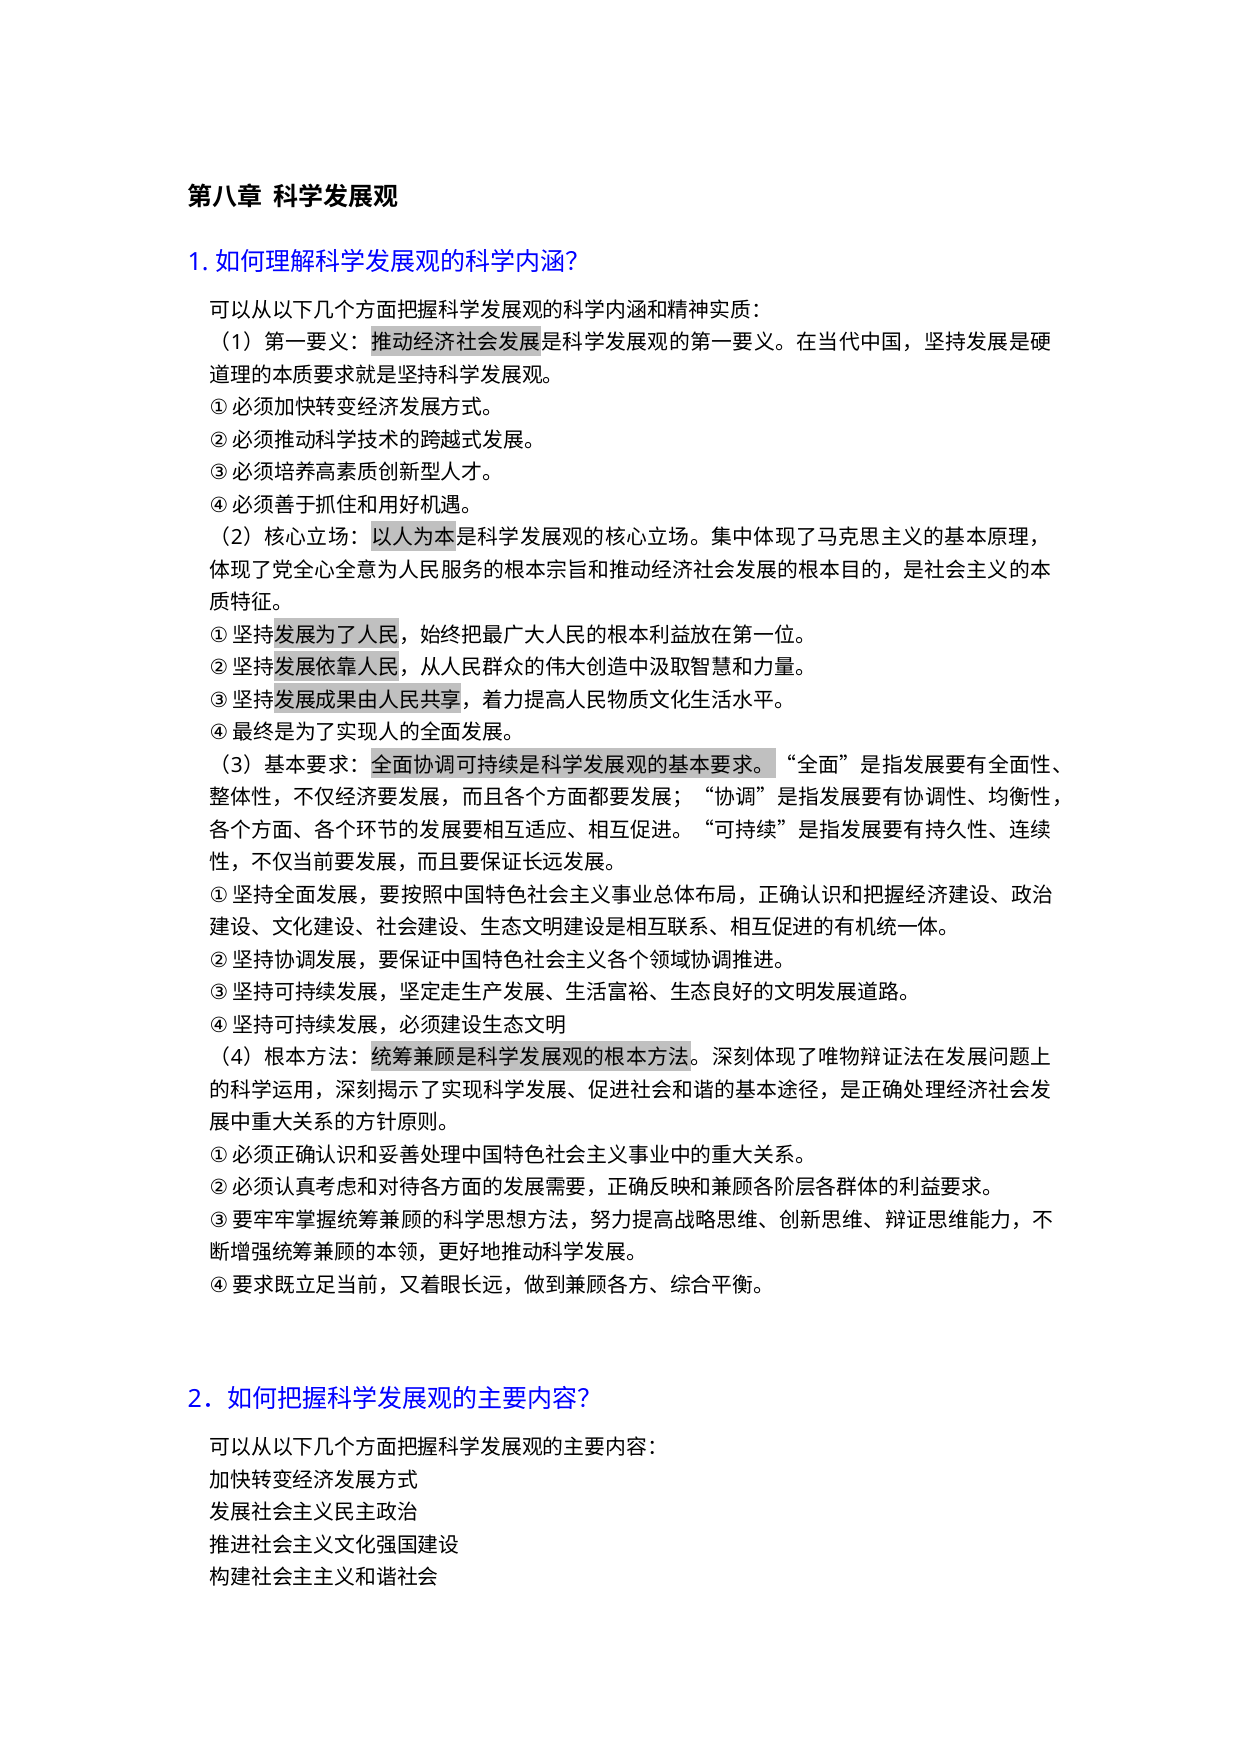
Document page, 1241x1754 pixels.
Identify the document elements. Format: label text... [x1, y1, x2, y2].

text ③要牢牢掌握统筹兼顾的科学思想方法，努力提高战略思维、创新思维、辩证思维能力，不断增强统筹兼顾的本领，更好地推动科学发展。 [209, 1202, 1053, 1267]
text ③坚持可持续发展，坚定走生产发展、生活富裕、生态良好的文明发展道路。 [209, 974, 1053, 1007]
text 加快转变经济发展方式 [209, 1462, 1053, 1494]
text ①必须加快转变经济发展方式。 [209, 389, 1053, 422]
text ①坚持全面发展，要按照中国特色社会主义事业总体布局，正确认识和把握经济建设、政治建设、文化建设、社会建设、生态文明建设是相互联系、相互促进的有机统一体。 [209, 877, 1053, 942]
text 1. 如何理解科学发展观的科学内涵？ [187, 227, 1053, 292]
text ③坚持发展成果由人民共享，着力提高人民物质文化生活水平。 [209, 682, 1053, 714]
text ②坚持发展依靠人民，从人民群众的伟大创造中汲取智慧和力量。 [209, 649, 1053, 682]
text 可以从以下几个方面把握科学发展观的科学内涵和精神实质： [209, 292, 1053, 324]
text （2）核心立场：以人为本是科学发展观的核心立场。集中体现了马克思主义的基本原理，体现了党全心全意为人民服务的根本宗旨和推动经济社会发展的根本目的，是社会主义的本质特征。 [209, 519, 1053, 617]
text ①必须正确认识和妥善处理中国特色社会主义事业中的重大关系。 [209, 1137, 1053, 1169]
text ④坚持可持续发展，必须建设生态文明 [209, 1007, 1053, 1039]
text ④最终是为了实现人的全面发展。 [209, 714, 1053, 747]
text （1）第一要义：推动经济社会发展是科学发展观的第一要义。在当代中国，坚持发展是硬道理的本质要求就是坚持科学发展观。 [209, 324, 1053, 389]
text 推进社会主义文化强国建设 [209, 1527, 1053, 1559]
text （3）基本要求：全面协调可持续是科学发展观的基本要求。“全面”是指发展要有全面性、整体性，不仅经济要发展，而且各个方面都要发展；“协调”是指发展要有协调性、均衡性，各个方面、各个环节的发展要相互适应、相互促进。“可持续”是指发展要有持久性、连续性，不仅当前要发展，而且要保证长远发展。 [209, 747, 1053, 877]
text ①坚持发展为了人民，始终把最广大人民的根本利益放在第一位。 [209, 617, 1053, 649]
text ④必须善于抓住和用好机遇。 [209, 487, 1053, 519]
text ②必须推动科学技术的跨越式发展。 [209, 422, 1053, 454]
text 2．如何把握科学发展观的主要内容？ [187, 1364, 1053, 1429]
text 构建社会主主义和谐社会 [209, 1559, 1053, 1592]
text 第八章 科学发展观 [187, 162, 1053, 227]
text ②必须认真考虑和对待各方面的发展需要，正确反映和兼顾各阶层各群体的利益要求。 [209, 1169, 1053, 1202]
text （4）根本方法：统筹兼顾是科学发展观的根本方法。深刻体现了唯物辩证法在发展问题上的科学运用，深刻揭示了实现科学发展、促进社会和谐的基本途径，是正确处理经济社会发展中重大关系的方针原则。 [209, 1039, 1053, 1137]
text ④要求既立足当前，又着眼长远，做到兼顾各方、综合平衡。 [209, 1267, 1053, 1299]
text 可以从以下几个方面把握科学发展观的主要内容： [209, 1429, 1053, 1462]
text ③必须培养高素质创新型人才。 [209, 454, 1053, 487]
text 发展社会主义民主政治 [209, 1494, 1053, 1527]
text ②坚持协调发展，要保证中国特色社会主义各个领域协调推进。 [209, 942, 1053, 974]
